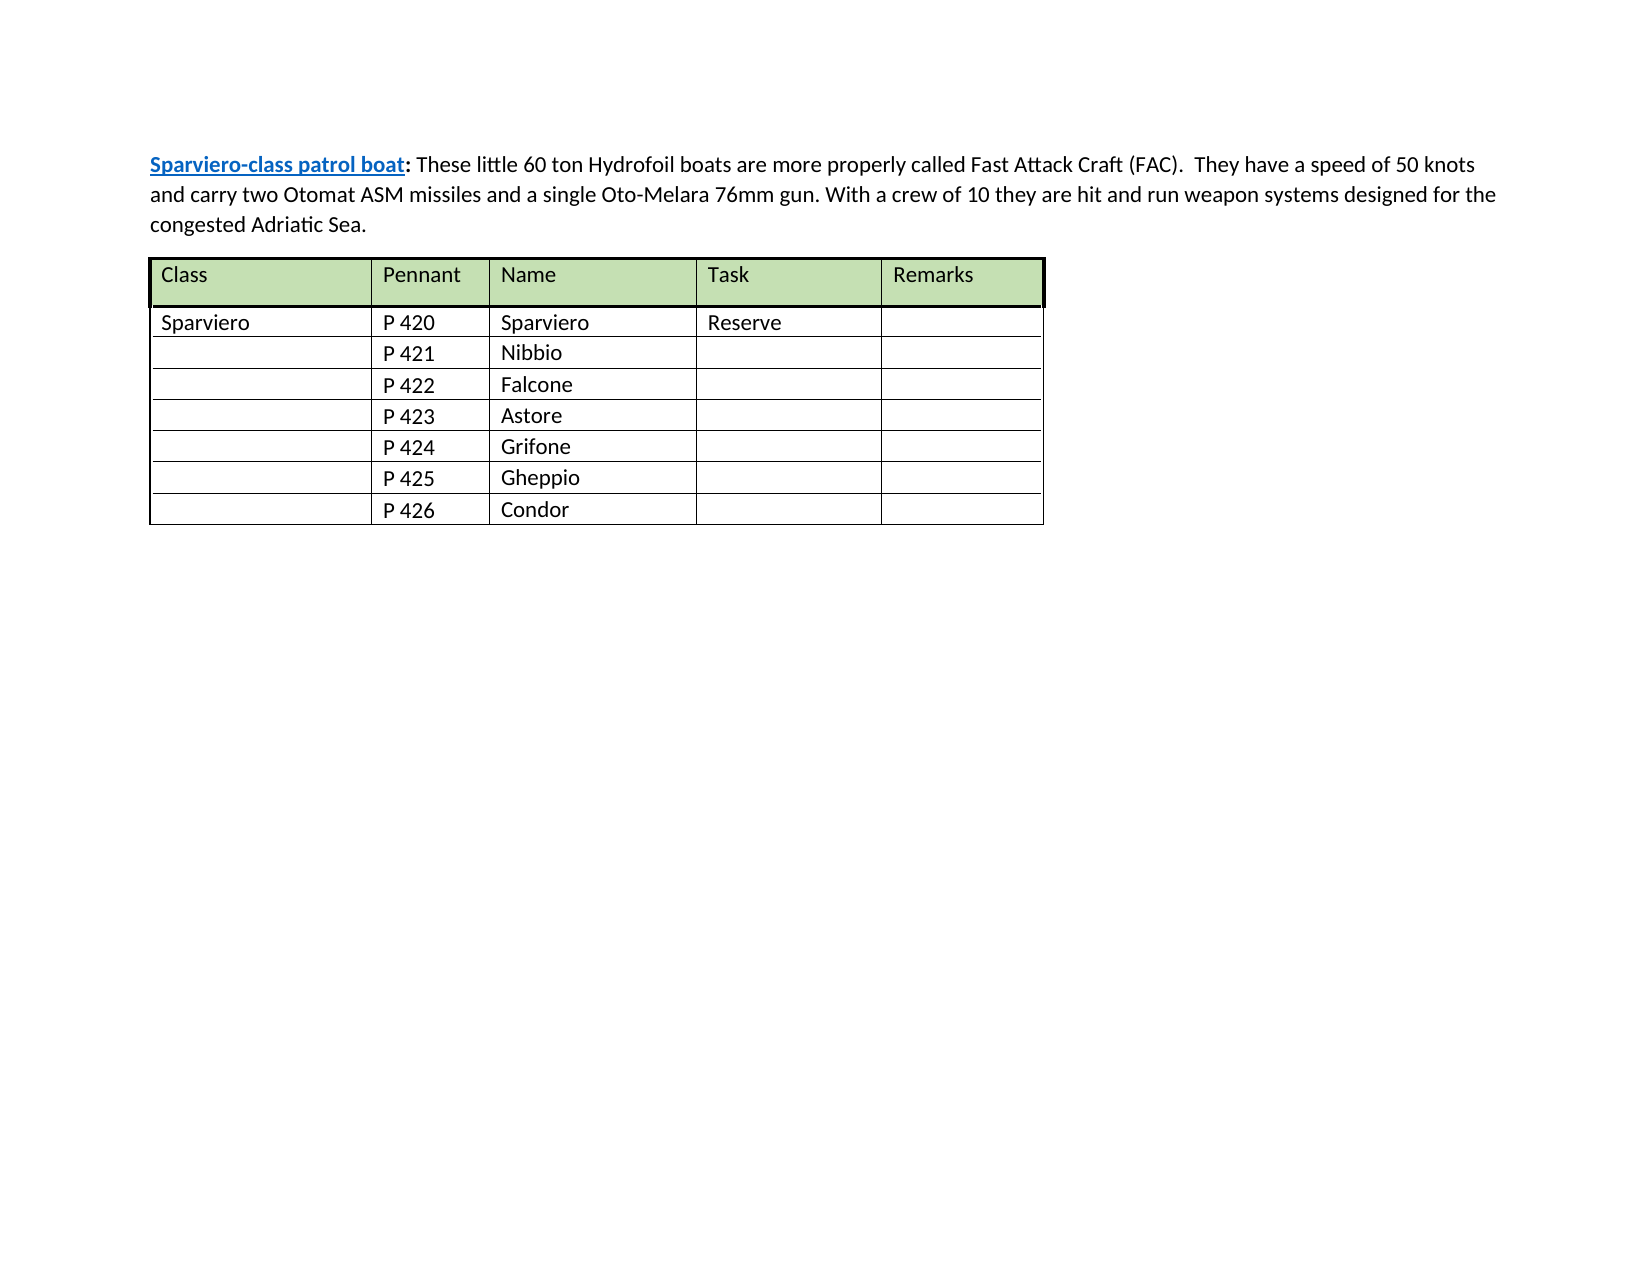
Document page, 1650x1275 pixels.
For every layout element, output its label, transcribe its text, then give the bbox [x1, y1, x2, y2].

table_cell [151, 336, 371, 368]
table_header Task [697, 260, 881, 305]
table_cell [151, 399, 371, 430]
table_cell Falcone [490, 369, 696, 399]
table_cell P 425 [372, 462, 489, 493]
table_cell [882, 461, 1043, 493]
table_cell Gheppio [490, 462, 696, 493]
table_cell P 422 [372, 369, 489, 399]
table_cell Sparviero [490, 308, 696, 336]
table_cell P 424 [372, 431, 489, 461]
table_header Class [152, 260, 371, 305]
table_cell P 423 [372, 400, 489, 430]
table_cell Astore [490, 400, 696, 430]
table_cell [697, 369, 881, 399]
table_header Name [490, 260, 696, 305]
table_cell [697, 400, 881, 430]
table_cell P 426 [372, 494, 489, 524]
table_cell [151, 461, 371, 493]
table_cell Grifone [490, 431, 696, 461]
table_cell [882, 336, 1043, 368]
table_cell [882, 493, 1043, 524]
table_cell [882, 305, 1043, 336]
table_cell P 420 [372, 308, 489, 336]
table_cell Nibbio [490, 337, 696, 368]
table_cell P 421 [372, 337, 489, 368]
table_cell [151, 368, 371, 399]
table_cell [697, 337, 881, 368]
table_cell [697, 494, 881, 524]
text Sparviero-class patrol boat: These little 60 ton Hydrofoil boats are more properly called Fast Attack Craft (FAC). They have a speed of 50 knots and carry two Otomat ASM missiles and a single Oto-Melara 76mm gun. With a crew of 10 they are hit and run weapon systems designed for the congested Adriatic Sea. [150, 150, 1500, 238]
table_cell [697, 462, 881, 493]
table_cell [697, 431, 881, 461]
table_cell [882, 399, 1043, 430]
table_cell [882, 430, 1043, 461]
table_header Remarks [882, 260, 1042, 305]
table_cell [882, 368, 1043, 399]
table_cell [151, 493, 371, 524]
table_cell [151, 430, 371, 461]
table_cell Condor [490, 494, 696, 524]
table_header Pennant [372, 260, 489, 305]
table_cell Reserve [697, 308, 881, 336]
table_cell Sparviero [151, 306, 371, 336]
